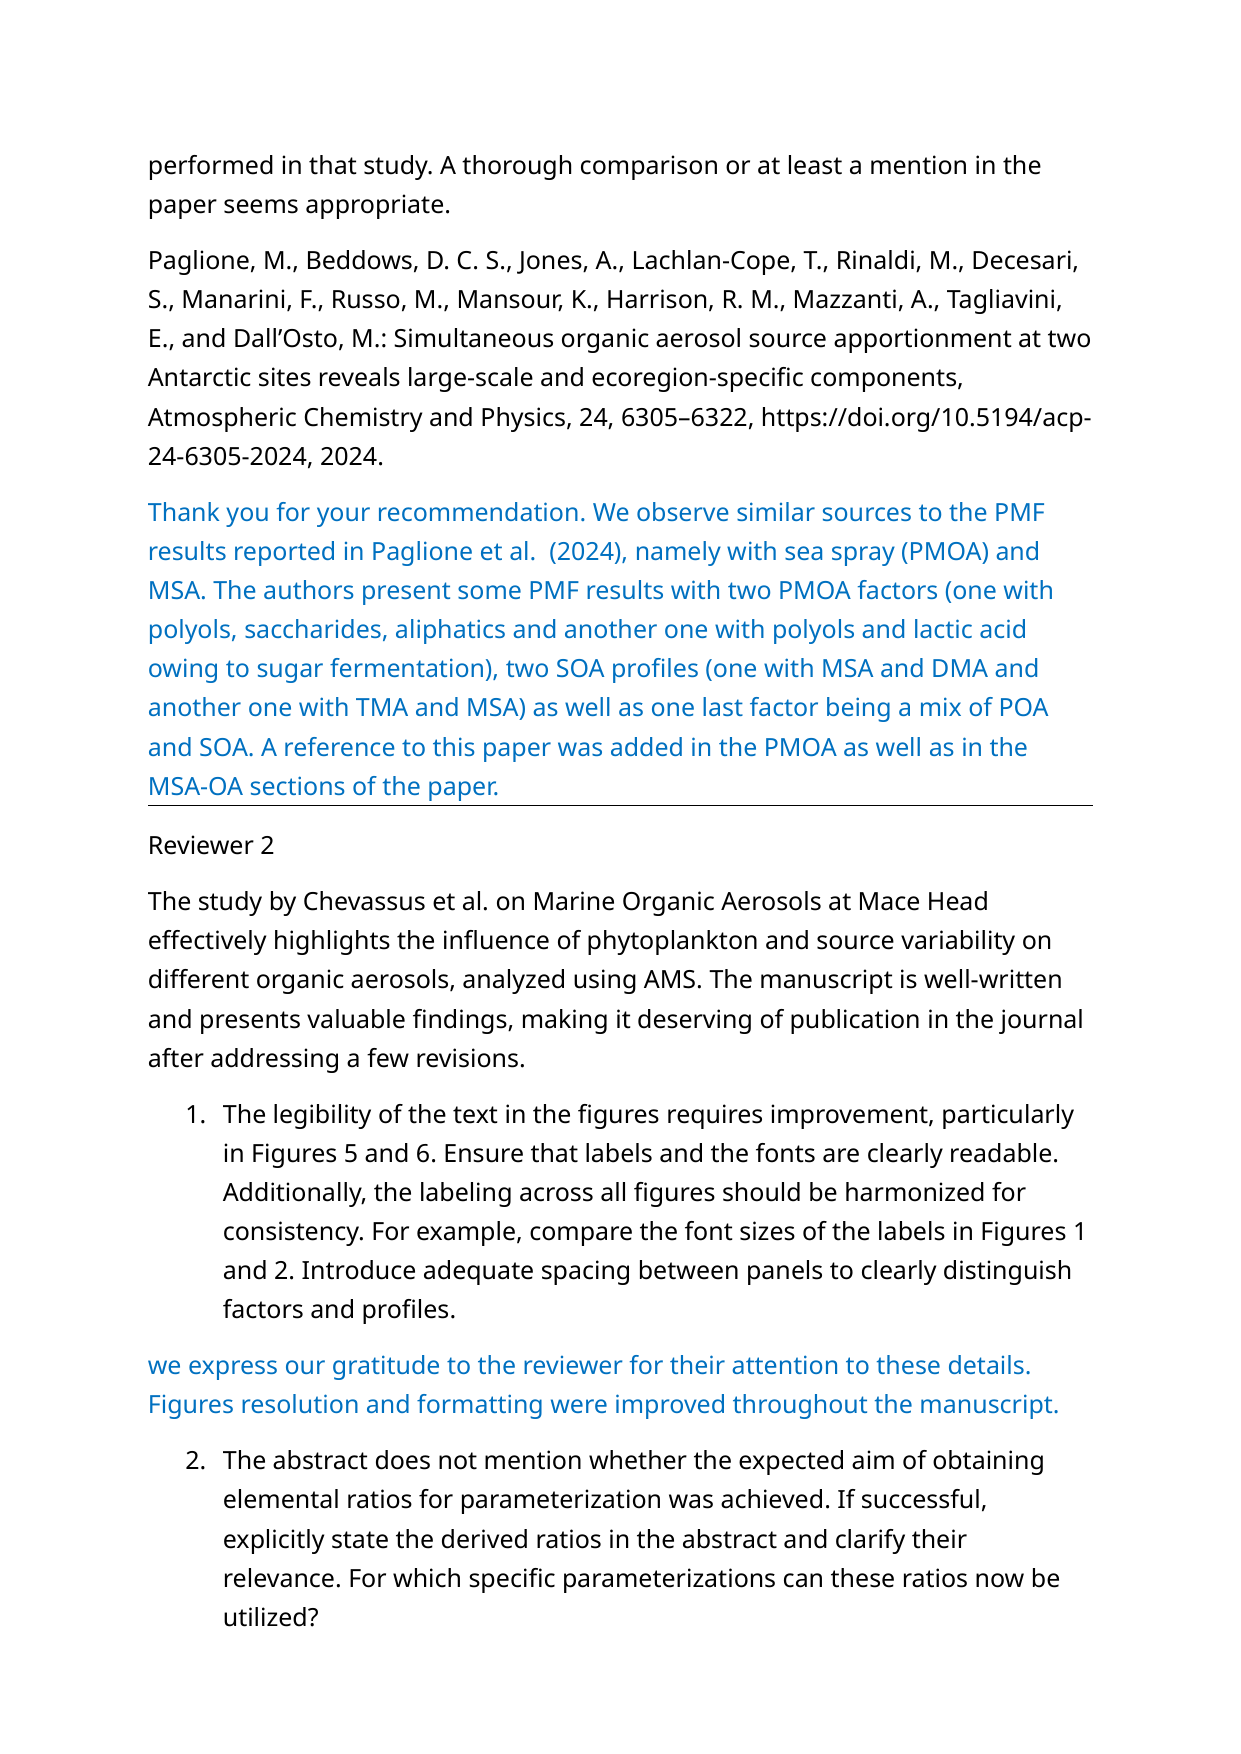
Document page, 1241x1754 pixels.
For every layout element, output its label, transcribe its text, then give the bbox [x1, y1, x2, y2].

text Reviewer 2 [148, 828, 1093, 862]
text Thank you for your recommendation. We observe similar sources to the PMF results reported in Paglione et al. (2024), namely with sea spray (PMOA) and MSA. The authors present some PMF results with two PMOA factors (one with polyols, saccharides, aliphatics and another one with polyols and lactic acid owing to sugar fermentation), two SOA profiles (one with MSA and DMA and another one with TMA and MSA) as well as one last factor being a mix of POA and SOA. A reference to this paper was added in the PMOA as well as in the MSA-OA sections of the paper. [148, 494, 1093, 805]
list The legibility of the text in the figures requires improvement, particularly in Figures 5 and 6. Ensure that labels and the fonts are clearly readable. Additionally, the labeling across all figures should be harmonized for consistency. For example, compare the font sizes of the labels in Figures 1 and 2. Introduce adequate spacing between panels to clearly distinguish factors and profiles. [185, 1096, 1093, 1326]
text Paglione, M., Beddows, D. C. S., Jones, A., Lachlan-Cope, T., Rinaldi, M., Decesari, S., Manarini, F., Russo, M., Mansour, K., Harrison, R. M., Mazzanti, A., Tagliavini, E., and Dall’Osto, M.: Simultaneous organic aerosol source apportionment at two Antarctic sites reveals large-scale and ecoregion-specific components, Atmospheric Chemistry and Physics, 24, 6305–6322, https://doi.org/10.5194/acp-24-6305-2024, 2024. [148, 243, 1093, 472]
text The study by Chevassus et al. on Marine Organic Aerosols at Mace Head effectively highlights the influence of phytoplankton and source variability on different organic aerosols, analyzed using AMS. The manuscript is well-written and presents valuable findings, making it deserving of publication in the journal after addressing a few revisions. [148, 884, 1093, 1074]
text we express our gratitude to the reviewer for their attention to these details. Figures resolution and formatting were improved throughout the manuscript. [148, 1348, 1093, 1421]
list The abstract does not mention whether the expected aim of obtaining elemental ratios for parameterization was achieved. If successful, explicitly state the derived ratios in the abstract and clarify their relevance. For which specific parameterizations can these ratios now be utilized? [185, 1443, 1093, 1634]
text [148, 148, 1093, 221]
